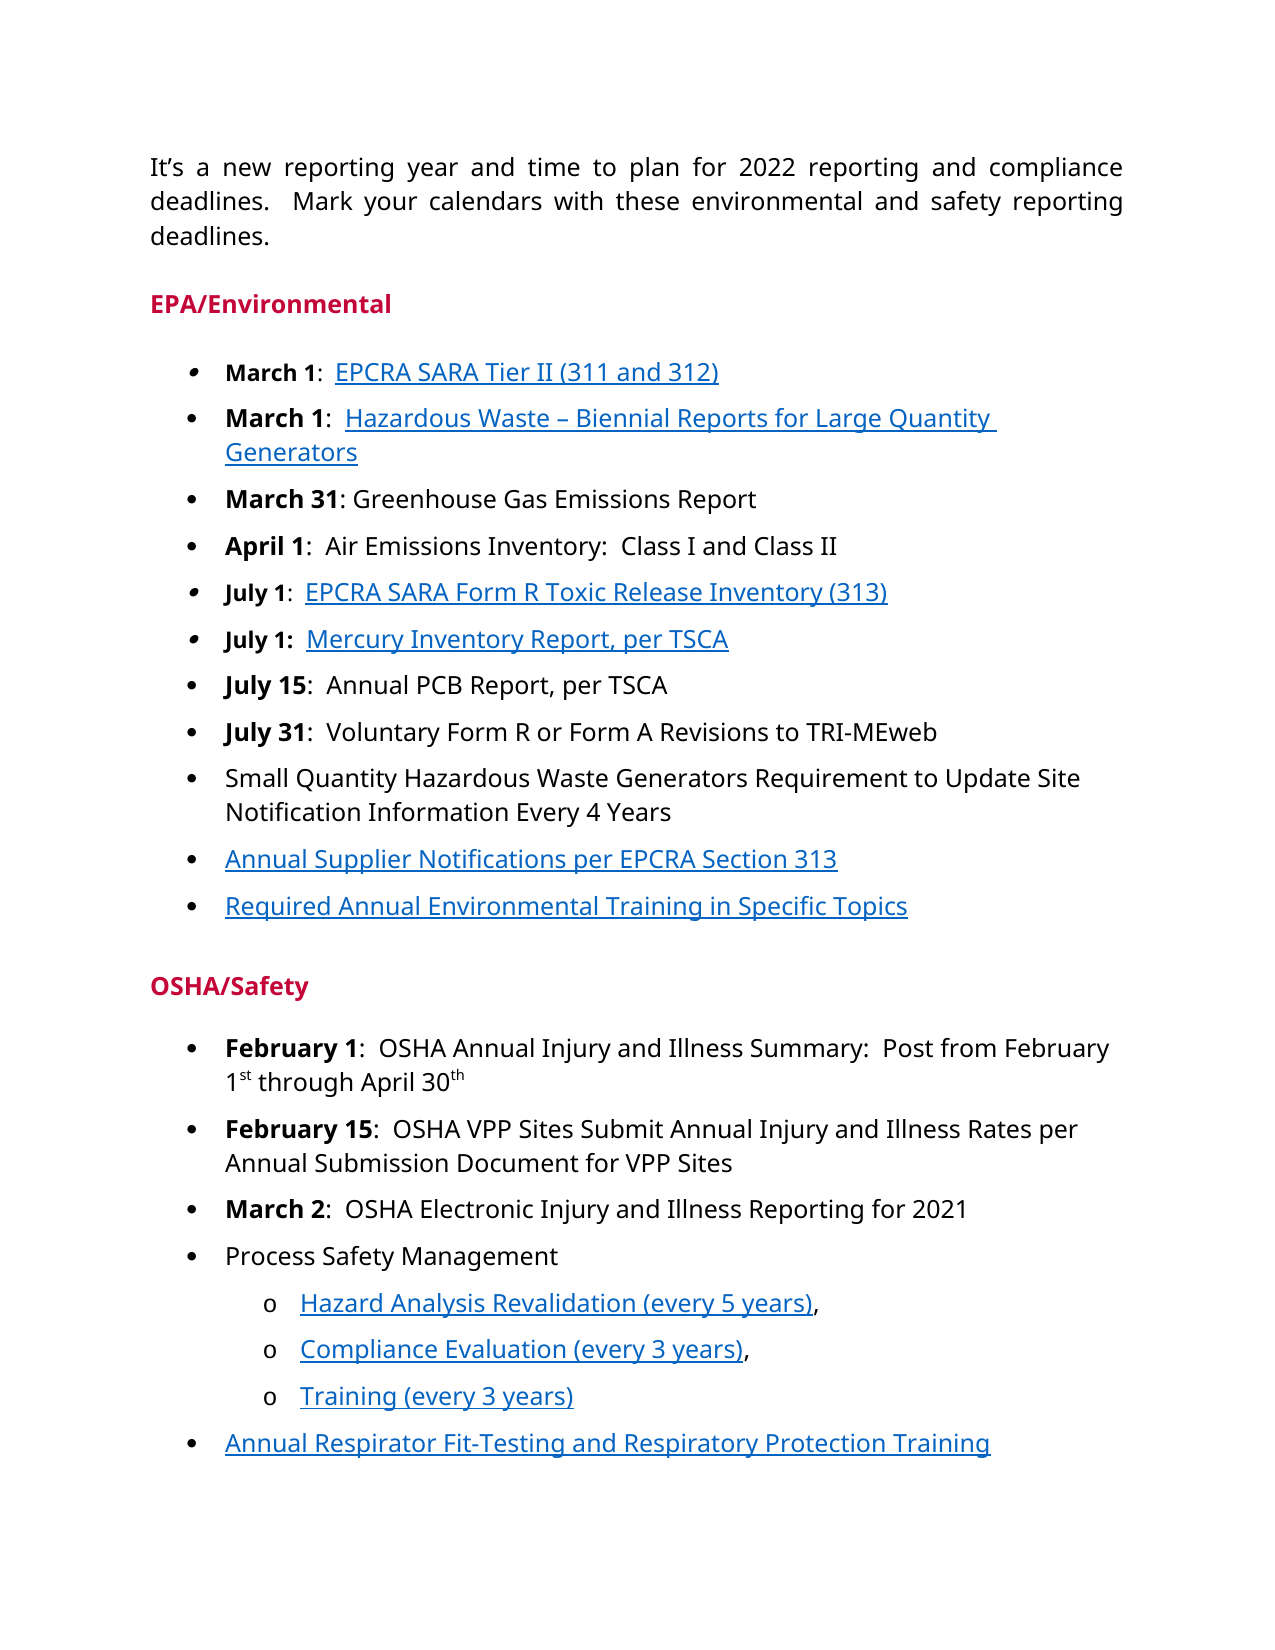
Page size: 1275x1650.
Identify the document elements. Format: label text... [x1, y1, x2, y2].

list July 15: Annual PCB Report, per TSCA [187, 668, 1125, 702]
list April 1: Air Emissions Inventory: Class I and Class II [187, 528, 1125, 562]
list March 1: Hazardous Waste – Biennial Reports for Large Quantity Generators [187, 401, 1125, 469]
text OSHA/Safety [150, 969, 1125, 1003]
list Training (every 3 years) [262, 1379, 1125, 1413]
list March 1: EPCRA SARA Tier II (311 and 312) [187, 354, 1125, 388]
list July 1: EPCRA SARA Form R Toxic Release Inventory (313) [187, 575, 1125, 609]
list Hazard Analysis Revalidation (every 5 years), [262, 1285, 1125, 1319]
list February 1: OSHA Annual Injury and Illness Summary: Post from February 1st through April 30th [187, 1031, 1125, 1099]
list March 2: OSHA Electronic Injury and Illness Reporting for 2021 [187, 1192, 1125, 1226]
list July 1: Mercury Inventory Report, per TSCA [187, 621, 1125, 655]
text EPA/Environmental [150, 286, 1125, 320]
list Small Quantity Hazardous Waste Generators Requirement to Update Site Notification Information Every 4 Years [187, 761, 1125, 829]
list Required Annual Environmental Training in Specific Topics [187, 888, 1125, 922]
list March 31: Greenhouse Gas Emissions Report [187, 482, 1125, 516]
list Annual Supplier Notifications per EPCRA Section 313 [187, 842, 1125, 876]
list Annual Respirator Fit-Testing and Respiratory Protection Training [187, 1426, 1125, 1459]
list July 31: Voluntary Form R or Form A Revisions to TRI-MEweb [187, 714, 1125, 748]
text It’s a new reporting year and time to plan for 2022 reporting and compliance deadlines. Mark your calendars with these environmental and safety reporting deadlines. [150, 150, 1125, 252]
list February 15: OSHA VPP Sites Submit Annual Injury and Illness Rates per Annual Submission Document for VPP Sites [187, 1111, 1125, 1179]
list Compliance Evaluation (every 3 years), [262, 1332, 1125, 1366]
list Process Safety Management [187, 1239, 1125, 1273]
